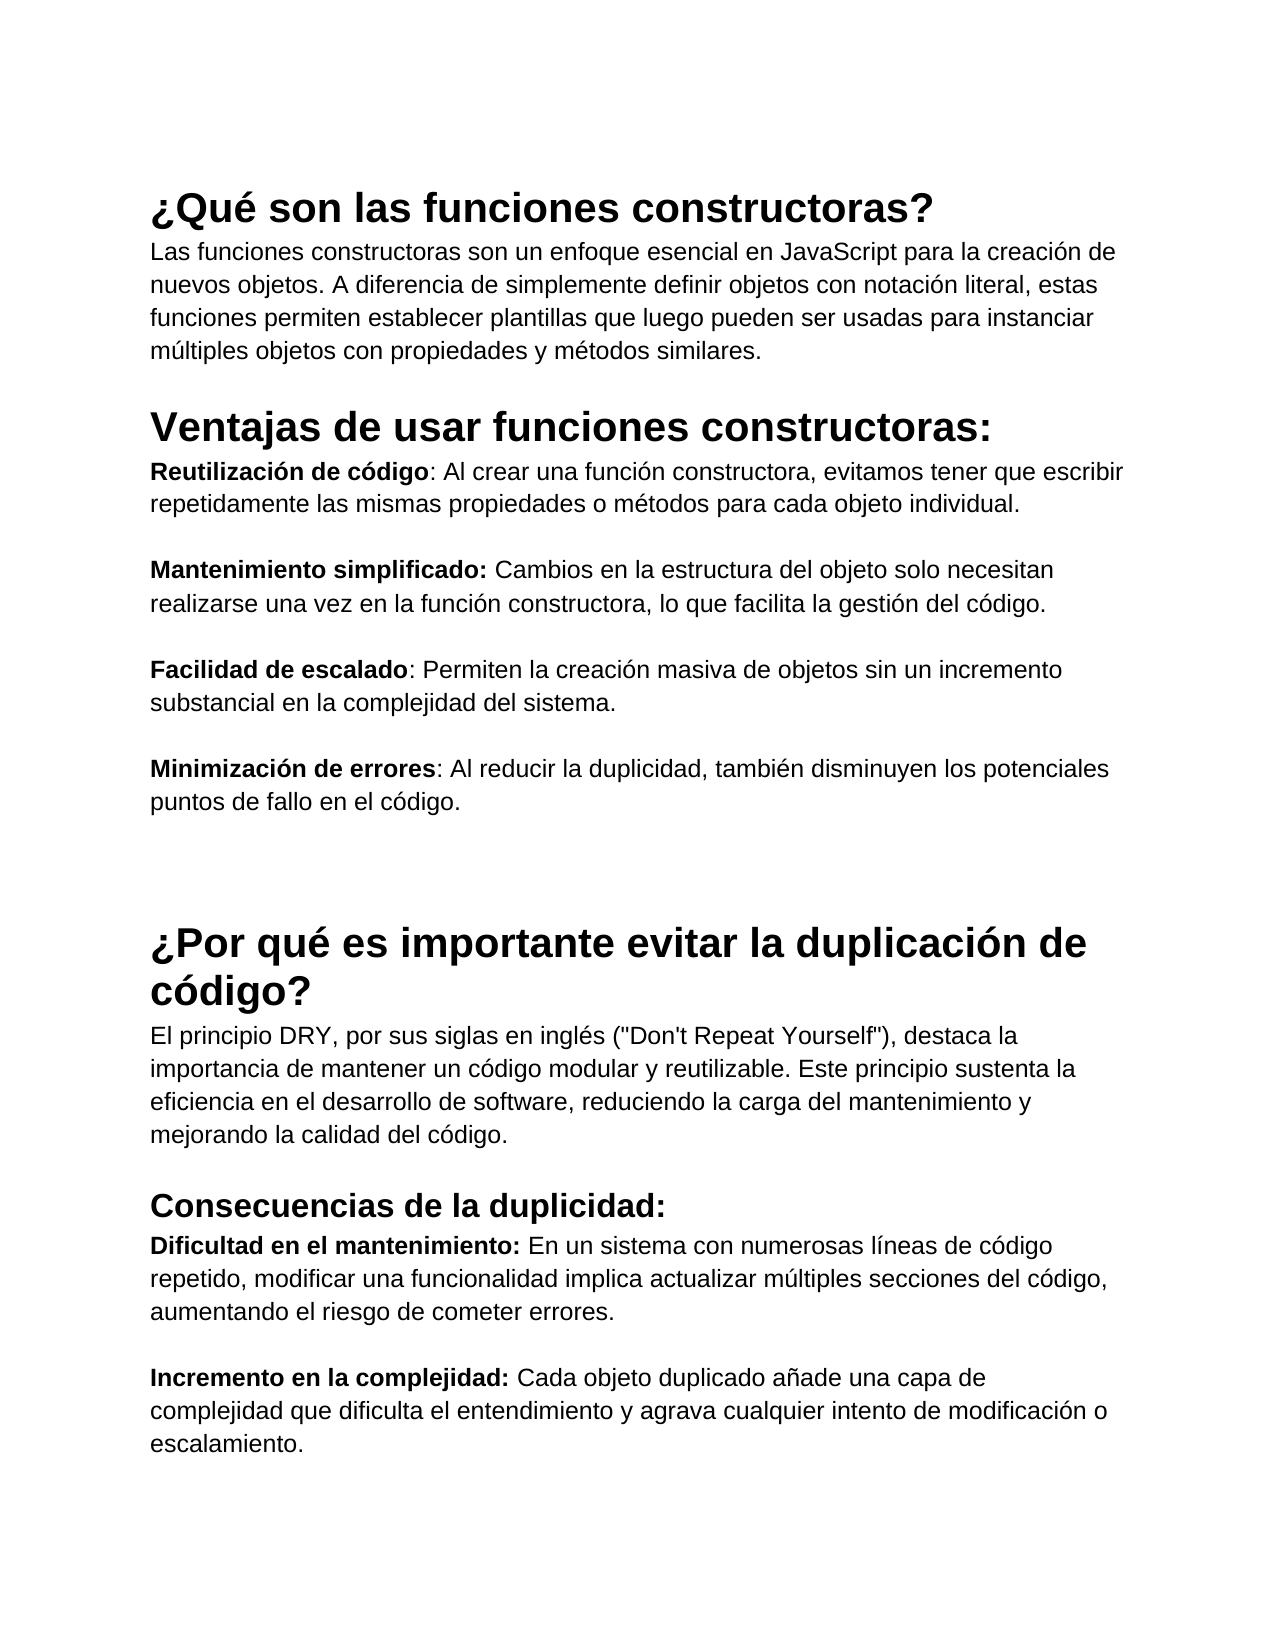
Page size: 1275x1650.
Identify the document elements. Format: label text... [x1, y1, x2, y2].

text Reutilización de código: Al crear una función constructora, evitamos tener que escribir repetidamente las mismas propiedades o métodos para cada objeto individual. [150, 456, 1125, 518]
text Mantenimiento simplificado: Cambios en la estructura del objeto solo necesitan realizarse una vez en la función constructora, lo que facilita la gestión del código. [150, 556, 1125, 617]
text Dificultad en el mantenimiento: En un sistema con numerosas líneas de código repetido, modificar una funcionalidad implica actualizar múltiples secciones del código, aumentando el riesgo de cometer errores. [150, 1231, 1125, 1325]
text Minimización de errores: Al reducir la duplicidad, también disminuyen los potenciales puntos de fallo en el código. [150, 754, 1125, 815]
text Incremento en la complejidad: Cada objeto duplicado añade una capa de complejidad que dificulta el entendimiento y agrava cualquier intento de modificación o escalamiento. [150, 1363, 1125, 1457]
text Las funciones constructoras son un enfoque esencial en JavaScript para la creación de nuevos objetos. A diferencia de simplemente definir objetos con notación literal, estas funciones permiten establecer plantillas que luego pueden ser usadas para instanciar múltiples objetos con propiedades y métodos similares. [150, 237, 1125, 365]
title ¿Qué son las funciones constructoras? [150, 183, 1125, 231]
text Facilidad de escalado: Permiten la creación masiva de objetos sin un incremento substancial en la complejidad del sistema. [150, 654, 1125, 716]
title ¿Por qué es importante evitar la duplicación de código? [150, 919, 1125, 1014]
title Ventajas de usar funciones constructoras: [150, 402, 1125, 450]
title Consecuencias de la duplicidad: [150, 1186, 1125, 1224]
text El principio DRY, por sus siglas en inglés ("Don't Repeat Yourself"), destaca la importancia de mantener un código modular y reutilizable. Este principio sustenta la eficiencia en el desarrollo de software, reduciendo la carga del mantenimiento y mejorando la calidad del código. [150, 1021, 1125, 1149]
